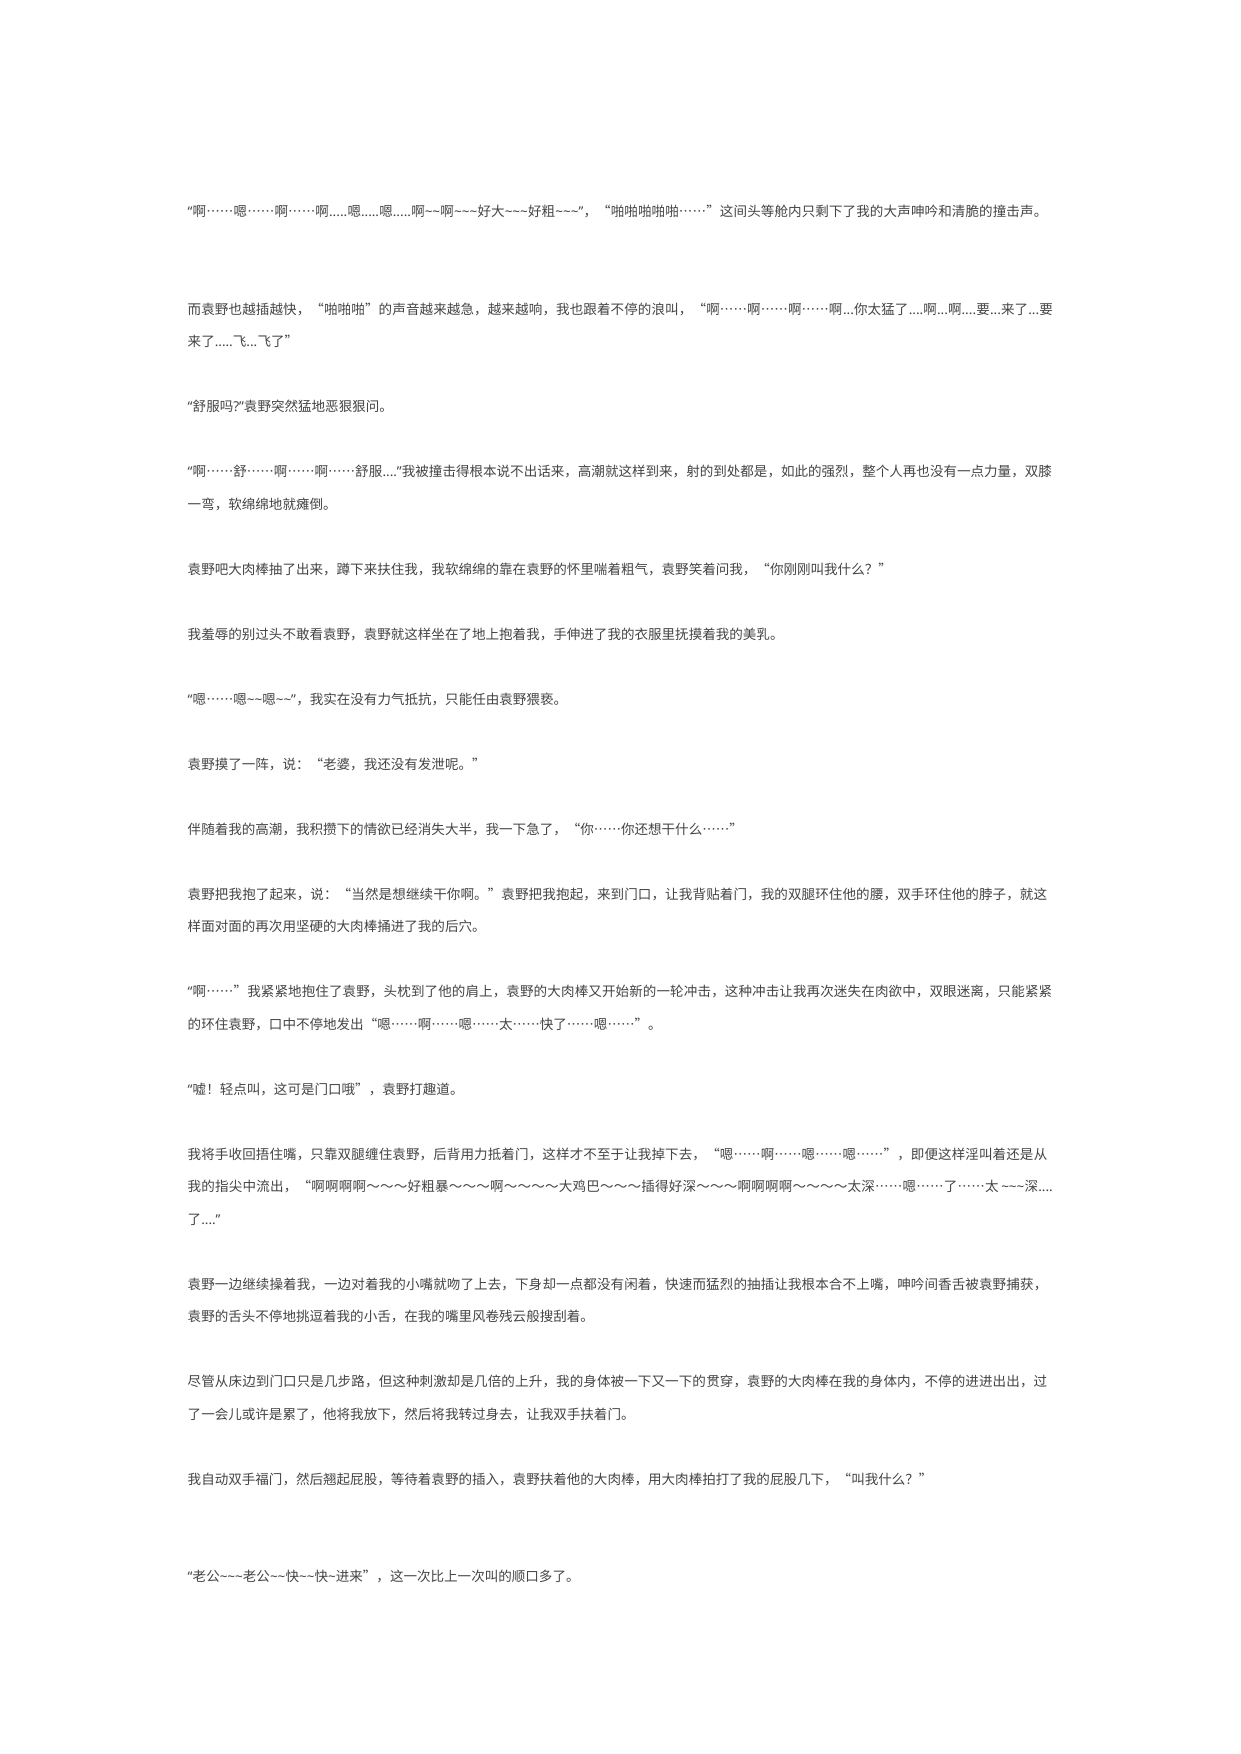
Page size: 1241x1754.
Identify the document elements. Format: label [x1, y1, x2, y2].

text [187, 162, 1053, 1592]
